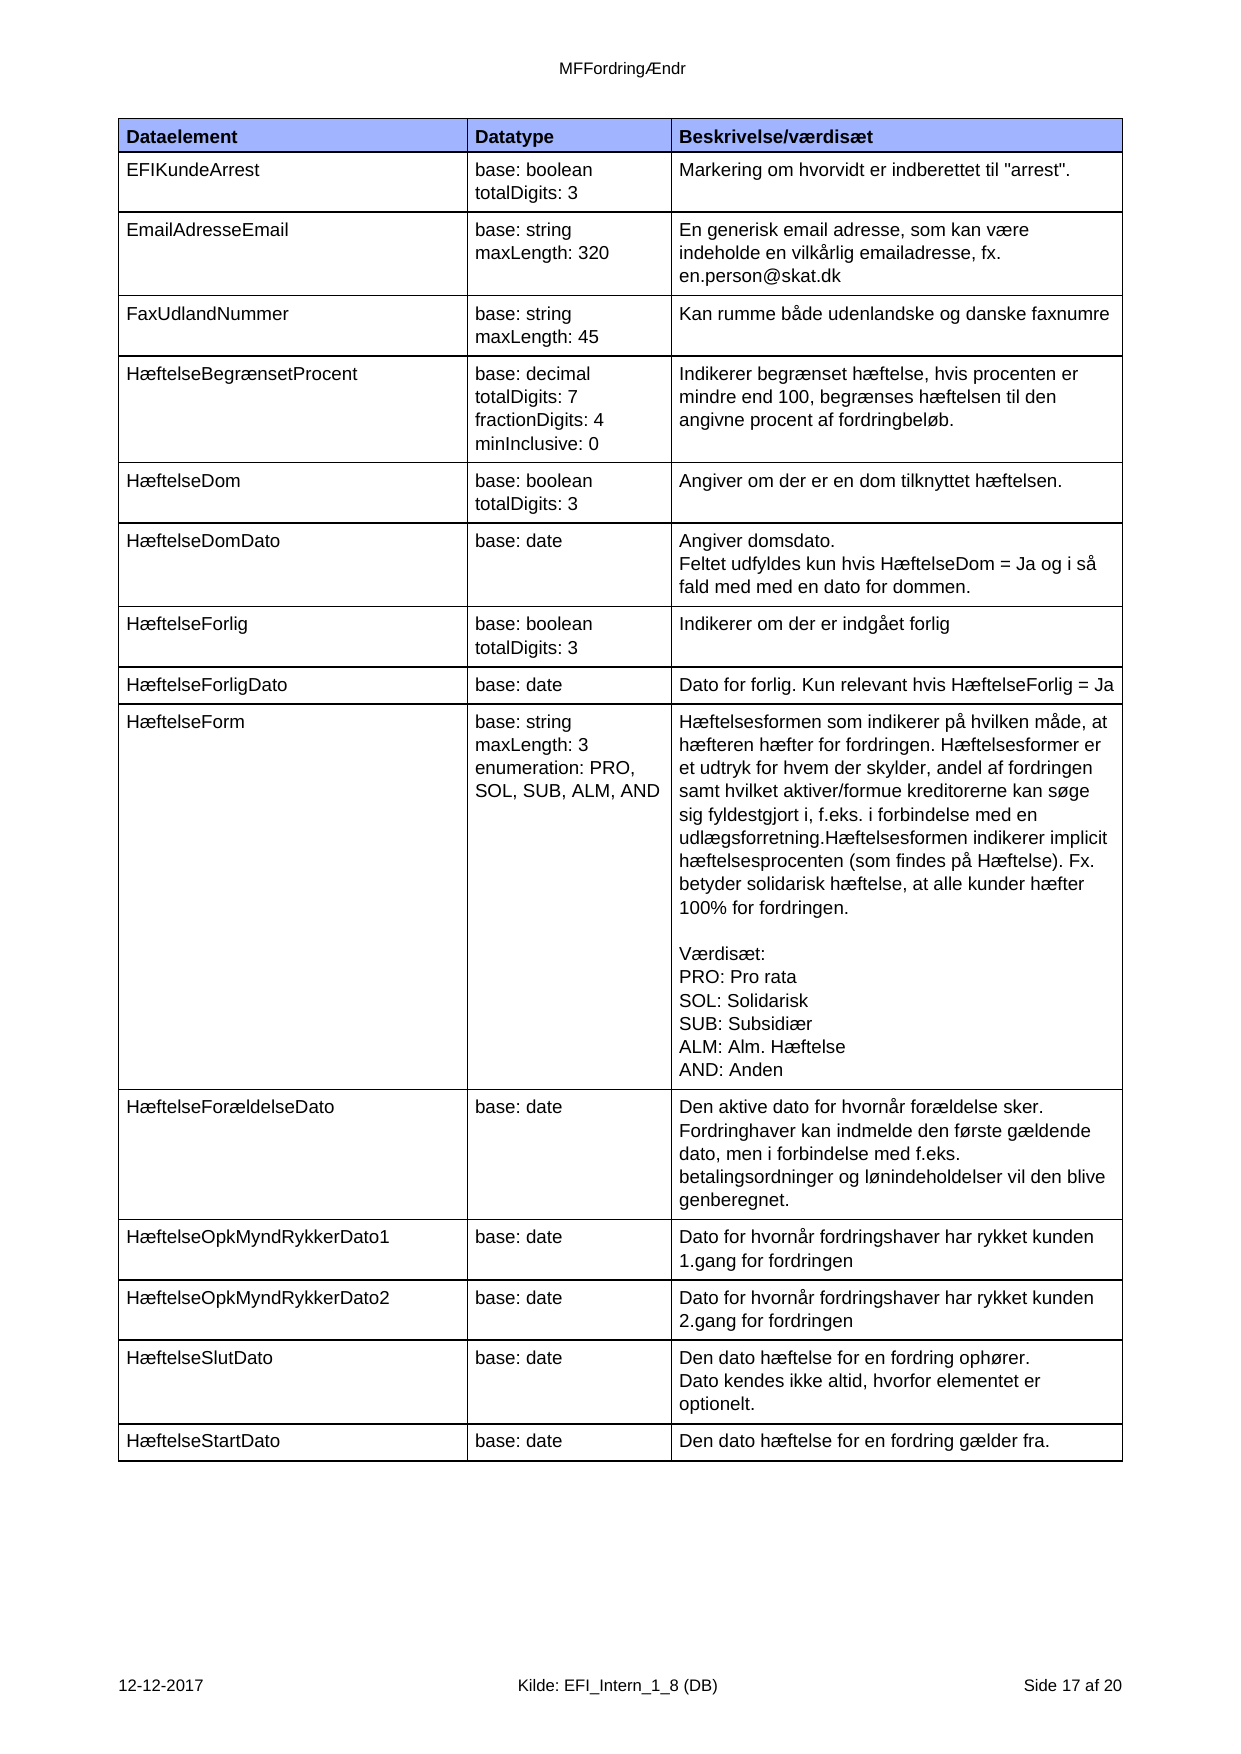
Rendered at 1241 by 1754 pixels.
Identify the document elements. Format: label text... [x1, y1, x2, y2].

table_cell Angiver domsdato. Feltet udfyldes kun hvis HæftelseDom = Ja og i så fald med med en dato for dommen. [672, 524, 1122, 606]
table_cell EFIKundeArrest [119, 153, 467, 211]
table_header Datatype [468, 119, 671, 151]
table_cell Kan rumme både udenlandske og danske faxnumre [672, 296, 1122, 355]
table_cell HæftelseForligDato [119, 668, 467, 703]
table_cell HæftelseForlig [119, 607, 467, 666]
table_cell Markering om hvorvidt er indberettet til "arrest". [672, 153, 1122, 211]
table_cell HæftelseOpkMyndRykkerDato1 [119, 1220, 467, 1279]
table_cell Dato for forlig. Kun relevant hvis HæftelseForlig = Ja [672, 668, 1122, 703]
table_cell Dato for hvornår fordringshaver har rykket kunden 1.gang for fordringen [672, 1220, 1122, 1279]
table_cell base: date [468, 1220, 671, 1279]
table_cell HæftelseSlutDato [119, 1341, 467, 1423]
table_cell base: string maxLength: 320 [468, 213, 671, 295]
table_cell base: boolean totalDigits: 3 [468, 463, 671, 522]
table_header Beskrivelse/værdisæt [672, 119, 1122, 151]
table_cell Den dato hæftelse for en fordring gælder fra. [672, 1425, 1122, 1460]
table_header Dataelement [119, 119, 467, 151]
table_cell FaxUdlandNummer [119, 296, 467, 355]
table_cell Den aktive dato for hvornår forældelse sker. Fordringhaver kan indmelde den første gældende dato, men i forbindelse med f.eks. betalingsordninger og lønindeholdelser vil den blive genberegnet. [672, 1090, 1122, 1219]
table_cell base: string maxLength: 3 enumeration: PRO, SOL, SUB, ALM, AND [468, 705, 671, 1089]
table_cell base: boolean totalDigits: 3 [468, 153, 671, 211]
table_cell base: date [468, 668, 671, 703]
table_cell Indikerer begrænset hæftelse, hvis procenten er mindre end 100, begrænses hæftelsen til den angivne procent af fordringbeløb. [672, 357, 1122, 462]
table_cell base: date [468, 1425, 671, 1460]
table_cell Hæftelsesformen som indikerer på hvilken måde, at hæfteren hæfter for fordringen. Hæftelsesformer er et udtryk for hvem der skylder, andel af fordringen samt hvilket aktiver/formue kreditorerne kan søge sig fyldestgjort i, f.eks. i forbindelse med en udlægsforretning.Hæftelsesformen indikerer implicit hæftelsesprocenten (som findes på Hæftelse). Fx. betyder solidarisk hæftelse, at alle kunder hæfter 100% for fordringen. Værdisæt: PRO: Pro rata SOL: Solidarisk SUB: Subsidiær ALM: Alm. Hæftelse AND: Anden [672, 705, 1122, 1089]
table_cell Den dato hæftelse for en fordring ophører. Dato kendes ikke altid, hvorfor elementet er optionelt. [672, 1341, 1122, 1423]
table_cell base: date [468, 1341, 671, 1423]
table_cell HæftelseBegrænsetProcent [119, 357, 467, 462]
table_cell Angiver om der er en dom tilknyttet hæftelsen. [672, 463, 1122, 522]
table_cell HæftelseDom [119, 463, 467, 522]
table_cell EmailAdresseEmail [119, 213, 467, 295]
table_cell HæftelseDomDato [119, 524, 467, 606]
table_cell HæftelseOpkMyndRykkerDato2 [119, 1281, 467, 1339]
table_cell base: date [468, 1090, 671, 1219]
table_cell base: date [468, 524, 671, 606]
table_cell base: boolean totalDigits: 3 [468, 607, 671, 666]
table_cell En generisk email adresse, som kan være indeholde en vilkårlig emailadresse, fx. en.person@skat.dk [672, 213, 1122, 295]
table_cell HæftelseForm [119, 705, 467, 1089]
table_cell base: decimal totalDigits: 7 fractionDigits: 4 minInclusive: 0 [468, 357, 671, 462]
table_cell HæftelseStartDato [119, 1425, 467, 1460]
table_cell base: string maxLength: 45 [468, 296, 671, 355]
table_cell Indikerer om der er indgået forlig [672, 607, 1122, 666]
table_cell HæftelseForældelseDato [119, 1090, 467, 1219]
table_cell Dato for hvornår fordringshaver har rykket kunden 2.gang for fordringen [672, 1281, 1122, 1339]
table_cell base: date [468, 1281, 671, 1339]
